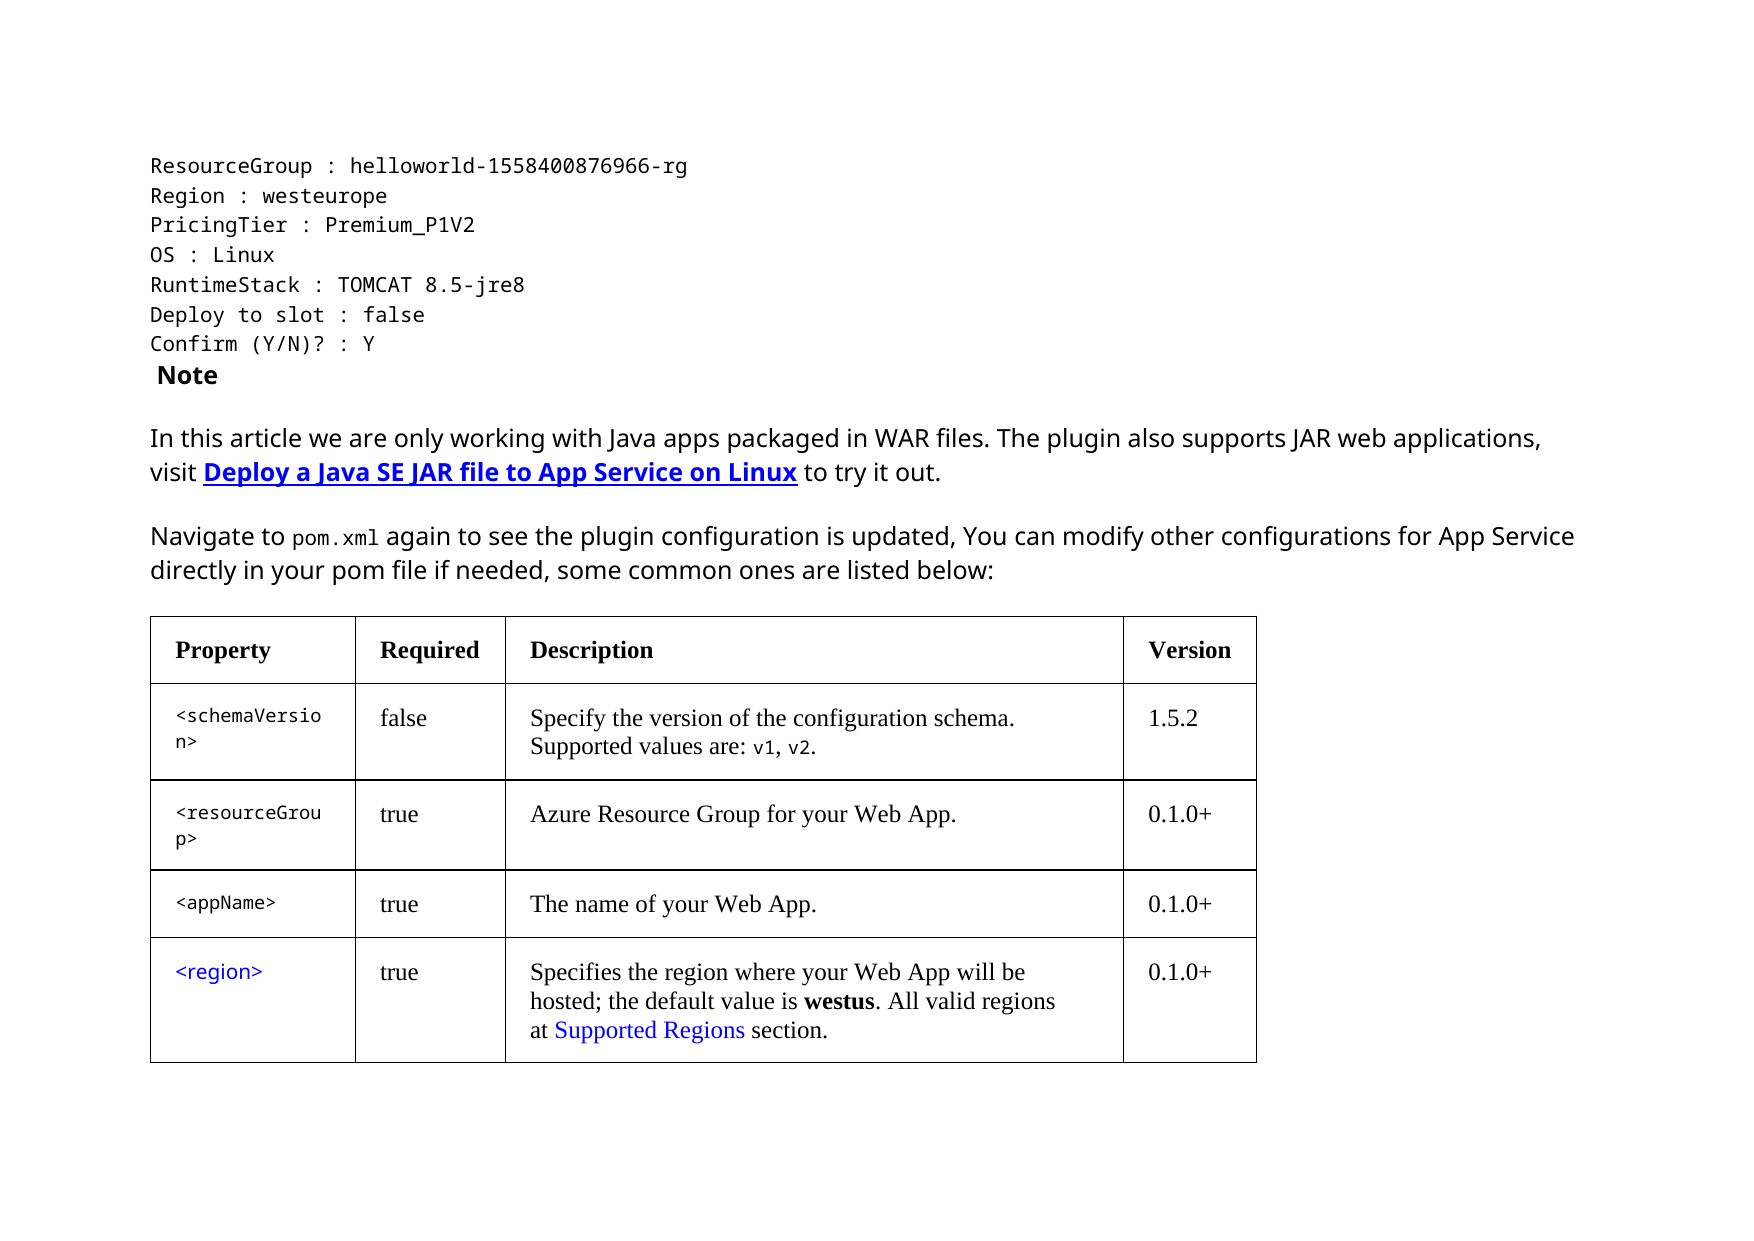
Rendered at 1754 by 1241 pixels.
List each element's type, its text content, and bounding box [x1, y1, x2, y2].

table_cell true [356, 938, 505, 1062]
table_cell Azure Resource Group for your Web App. [506, 781, 1123, 869]
text ResourceGroup : helloworld-1558400876966-rg [150, 150, 1604, 180]
text Region : westeurope [150, 180, 1604, 209]
table_cell 0.1.0+ [1124, 871, 1256, 937]
text Deploy to slot : false [150, 298, 1604, 328]
table_cell true [356, 781, 505, 869]
table_cell 0.1.0+ [1124, 781, 1256, 869]
text OS : Linux [150, 239, 1604, 269]
table_cell false [356, 684, 505, 779]
table_header Description [506, 617, 1123, 682]
table_header Property [151, 617, 355, 682]
table_cell Specifies the region where your Web App will be hosted; the default value is westus. All valid regions at Supported Regions section. [506, 938, 1123, 1062]
table_header Version [1124, 617, 1256, 682]
table_header Required [356, 617, 505, 682]
text Note [150, 358, 1604, 392]
text RuntimeStack : TOMCAT 8.5-jre8 [150, 269, 1604, 298]
table_cell 0.1.0+ [1124, 938, 1256, 1062]
text In this article we are only working with Java apps packaged in WAR files. The plugin also supports JAR web applications, visit Deploy a Java SE JAR file to App Service on Linux to try it out. [150, 421, 1604, 489]
table_cell Specify the version of the configuration schema. Supported values are: v1, v2. [506, 684, 1123, 779]
table_cell true [356, 871, 505, 937]
table_cell <schemaVersion> [151, 684, 355, 779]
table_cell The name of your Web App. [506, 871, 1123, 937]
text Navigate to pom.xml again to see the plugin configuration is updated, You can modify other configurations for App Service directly in your pom file if needed, some common ones are listed below: [150, 518, 1604, 586]
text PricingTier : Premium_P1V2 [150, 209, 1604, 239]
table_cell <region> [151, 938, 355, 1062]
table_cell <appName> [151, 871, 355, 937]
table_cell <resourceGroup> [151, 781, 355, 869]
text Confirm (Y/N)? : Y [150, 328, 1604, 358]
table_cell 1.5.2 [1124, 684, 1256, 779]
